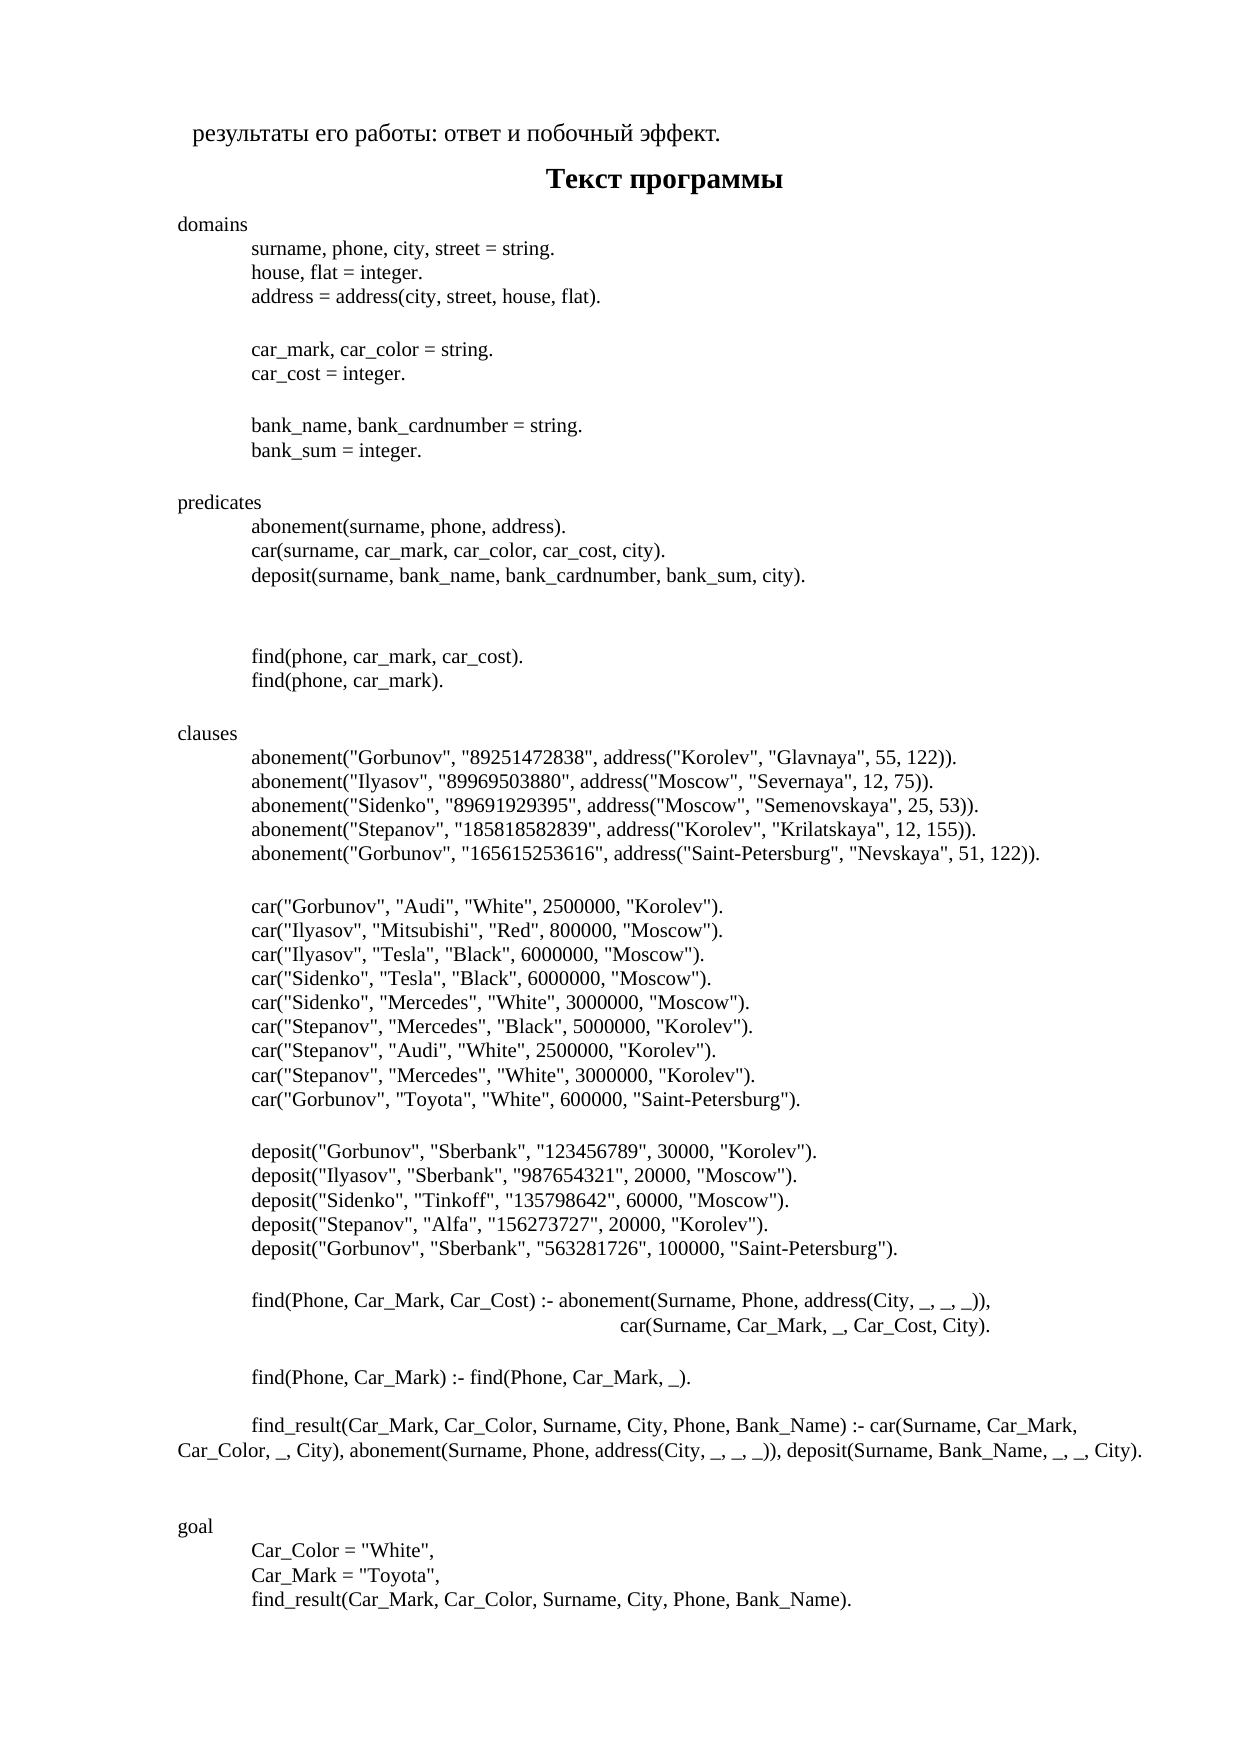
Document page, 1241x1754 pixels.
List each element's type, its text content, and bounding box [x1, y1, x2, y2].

text clauses [177, 721, 1152, 745]
text car("Ilyasov", "Tesla", "Black", 6000000, "Moscow"). [177, 942, 1152, 966]
text car("Sidenko", "Mercedes", "White", 3000000, "Moscow"). [177, 990, 1152, 1014]
text Car_Color = "White", [177, 1538, 1152, 1562]
text Текст программы [177, 161, 1152, 195]
text deposit("Gorbunov", "Sberbank", "563281726", 100000, "Saint-Petersburg"). [177, 1236, 1152, 1260]
text find(phone, car_mark). [177, 668, 1152, 692]
text Car_Mark = "Toyota", [177, 1562, 1152, 1587]
text car("Stepanov", "Mercedes", "Black", 5000000, "Korolev"). [177, 1014, 1152, 1038]
text deposit(surname, bank_name, bank_cardnumber, bank_sum, city). [177, 562, 1152, 587]
text goal [177, 1514, 1152, 1538]
text deposit("Gorbunov", "Sberbank", "123456789", 30000, "Korolev"). [177, 1139, 1152, 1163]
text find(phone, car_mark, car_cost). [177, 644, 1152, 668]
text car("Gorbunov", "Audi", "White", 2500000, "Korolev"). [177, 894, 1152, 918]
text surname, phone, city, street = string. [177, 236, 1152, 260]
text domains [177, 212, 1152, 236]
text car(Surname, Car_Mark, _, Car_Cost, City). [177, 1312, 1152, 1337]
text predicates [177, 490, 1152, 514]
text abonement("Stepanov", "185818582839", address("Korolev", "Krilatskaya", 12, 155)). [177, 817, 1152, 841]
text address = address(city, street, house, flat). [177, 284, 1152, 308]
text car_mark, car_color = string. [177, 337, 1152, 361]
text find_result(Car_Mark, Car_Color, Surname, City, Phone, Bank_Name). [177, 1587, 1152, 1611]
text abonement("Ilyasov", "89969503880", address("Moscow", "Severnaya", 12, 75)). [177, 769, 1152, 793]
text abonement("Gorbunov", "165615253616", address("Saint-Petersburg", "Nevskaya", 51, 122)). [177, 841, 1152, 865]
text deposit("Sidenko", "Tinkoff", "135798642", 60000, "Moscow"). [177, 1187, 1152, 1212]
text car("Sidenko", "Tesla", "Black", 6000000, "Moscow"). [177, 966, 1152, 990]
text car("Stepanov", "Audi", "White", 2500000, "Korolev"). [177, 1038, 1152, 1062]
text bank_name, bank_cardnumber = string. [177, 413, 1152, 437]
text car("Gorbunov", "Toyota", "White", 600000, "Saint-Petersburg"). [177, 1087, 1152, 1111]
text find(Phone, Car_Mark) :- find(Phone, Car_Mark, _). [177, 1365, 1152, 1389]
text house, flat = integer. [177, 260, 1152, 284]
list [154, 118, 1141, 147]
text bank_sum = integer. [177, 437, 1152, 462]
text car("Ilyasov", "Mitsubishi", "Red", 800000, "Moscow"). [177, 918, 1152, 942]
text abonement(surname, phone, address). [177, 514, 1152, 538]
text abonement("Sidenko", "89691929395", address("Moscow", "Semenovskaya", 25, 53)). [177, 793, 1152, 817]
text car_cost = integer. [177, 361, 1152, 385]
text car("Stepanov", "Mercedes", "White", 3000000, "Korolev"). [177, 1062, 1152, 1087]
text find(Phone, Car_Mark, Car_Cost) :- abonement(Surname, Phone, address(City, _, _, _)), [177, 1288, 1152, 1312]
text deposit("Stepanov", "Alfa", "156273727", 20000, "Korolev"). [177, 1212, 1152, 1236]
text deposit("Ilyasov", "Sberbank", "987654321", 20000, "Moscow"). [177, 1163, 1152, 1187]
text find_result(Car_Mark, Car_Color, Surname, City, Phone, Bank_Name) :- car(Surname, Car_Mark, Car_Color, _, City), abonement(Surname, Phone, address(City, _, _, _)), deposit(Surname, Bank_Name, _, _, City). [177, 1413, 1152, 1462]
text abonement("Gorbunov", "89251472838", address("Korolev", "Glavnaya", 55, 122)). [177, 745, 1152, 769]
text car(surname, car_mark, car_color, car_cost, city). [177, 538, 1152, 562]
